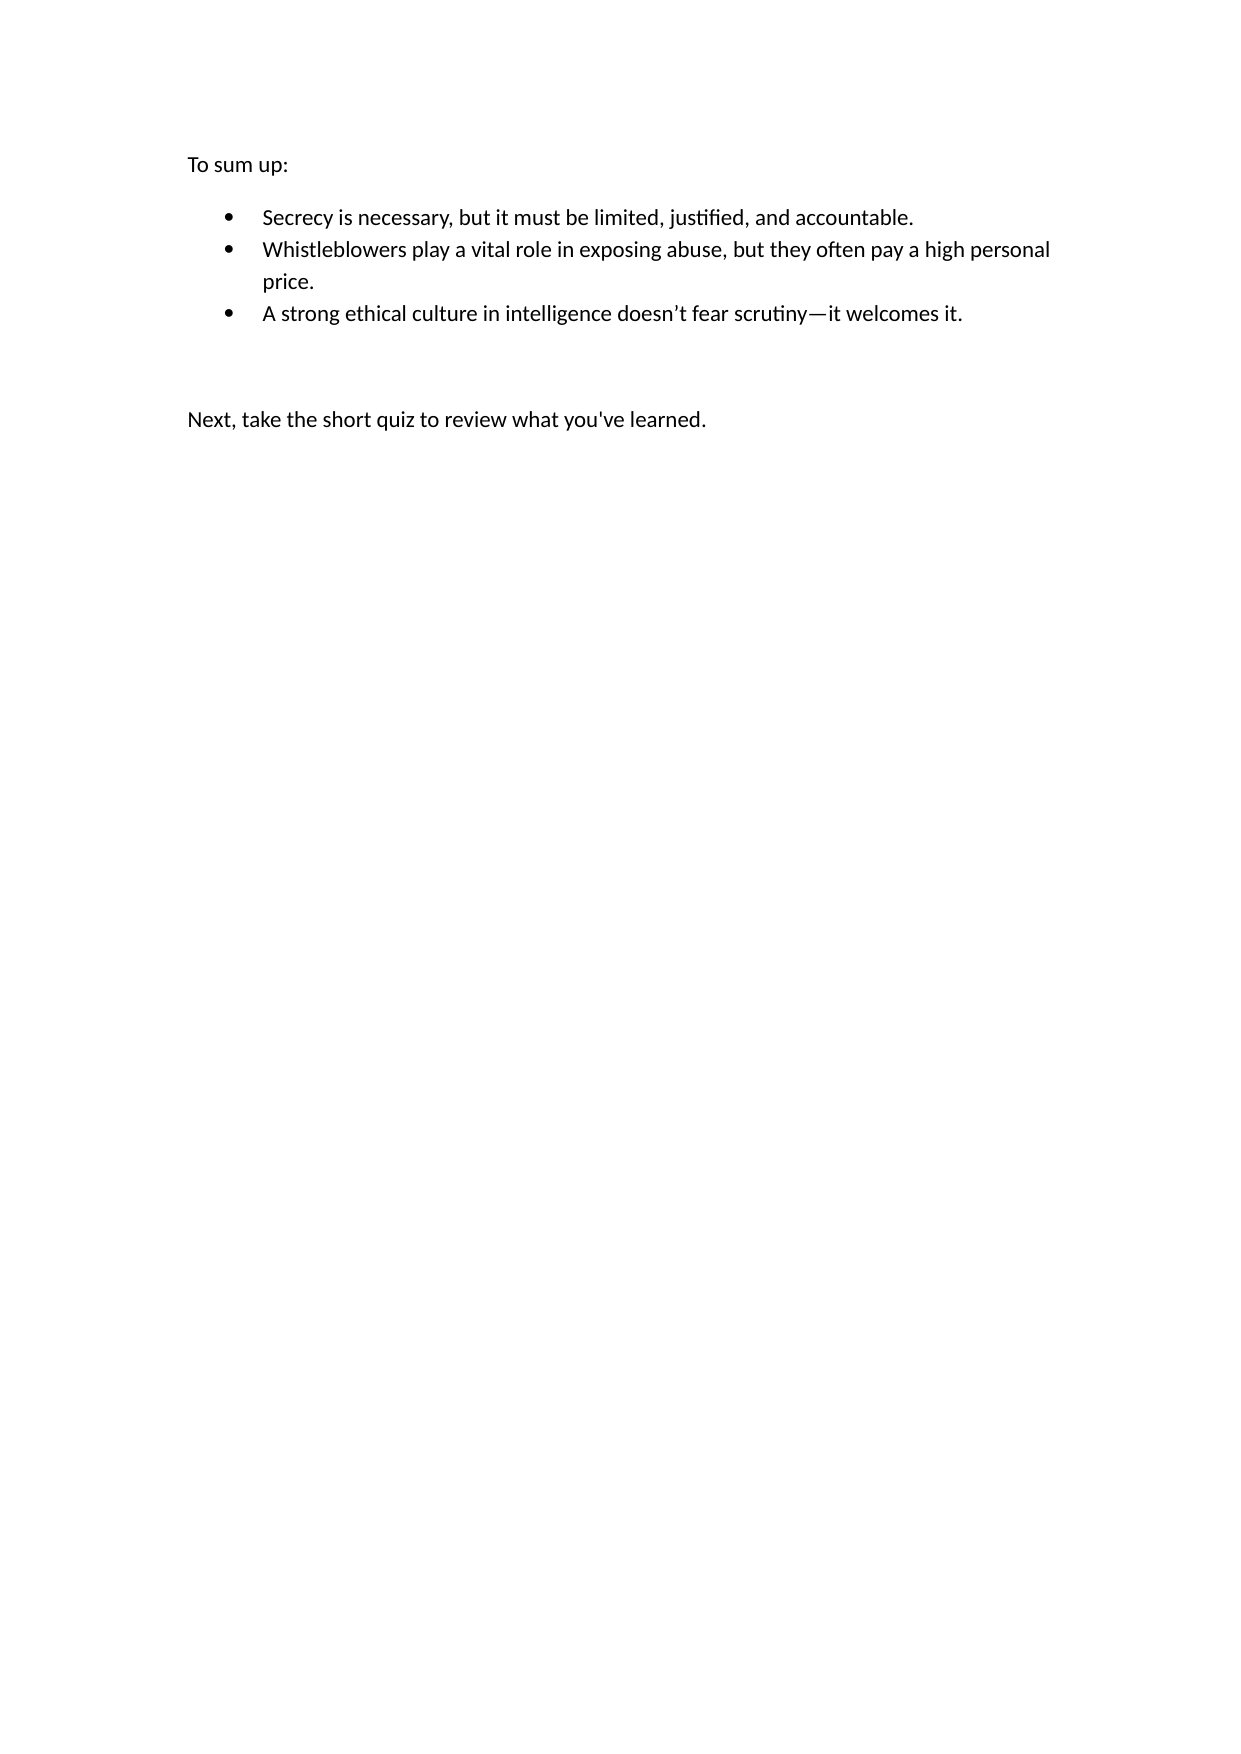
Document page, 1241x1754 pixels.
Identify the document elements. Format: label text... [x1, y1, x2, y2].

list Secrecy is necessary, but it must be limited, justified, and accountable. [225, 203, 1053, 231]
text Next, take the short quiz to review what you've learned. [187, 406, 1053, 434]
text To sum up: [187, 150, 1053, 178]
list Whistleblowers play a vital role in exposing abuse, but they often pay a high personal price. [225, 235, 1053, 295]
list A strong ethical culture in intelligence doesn’t fear scrutiny—it welcomes it. [225, 299, 1053, 328]
